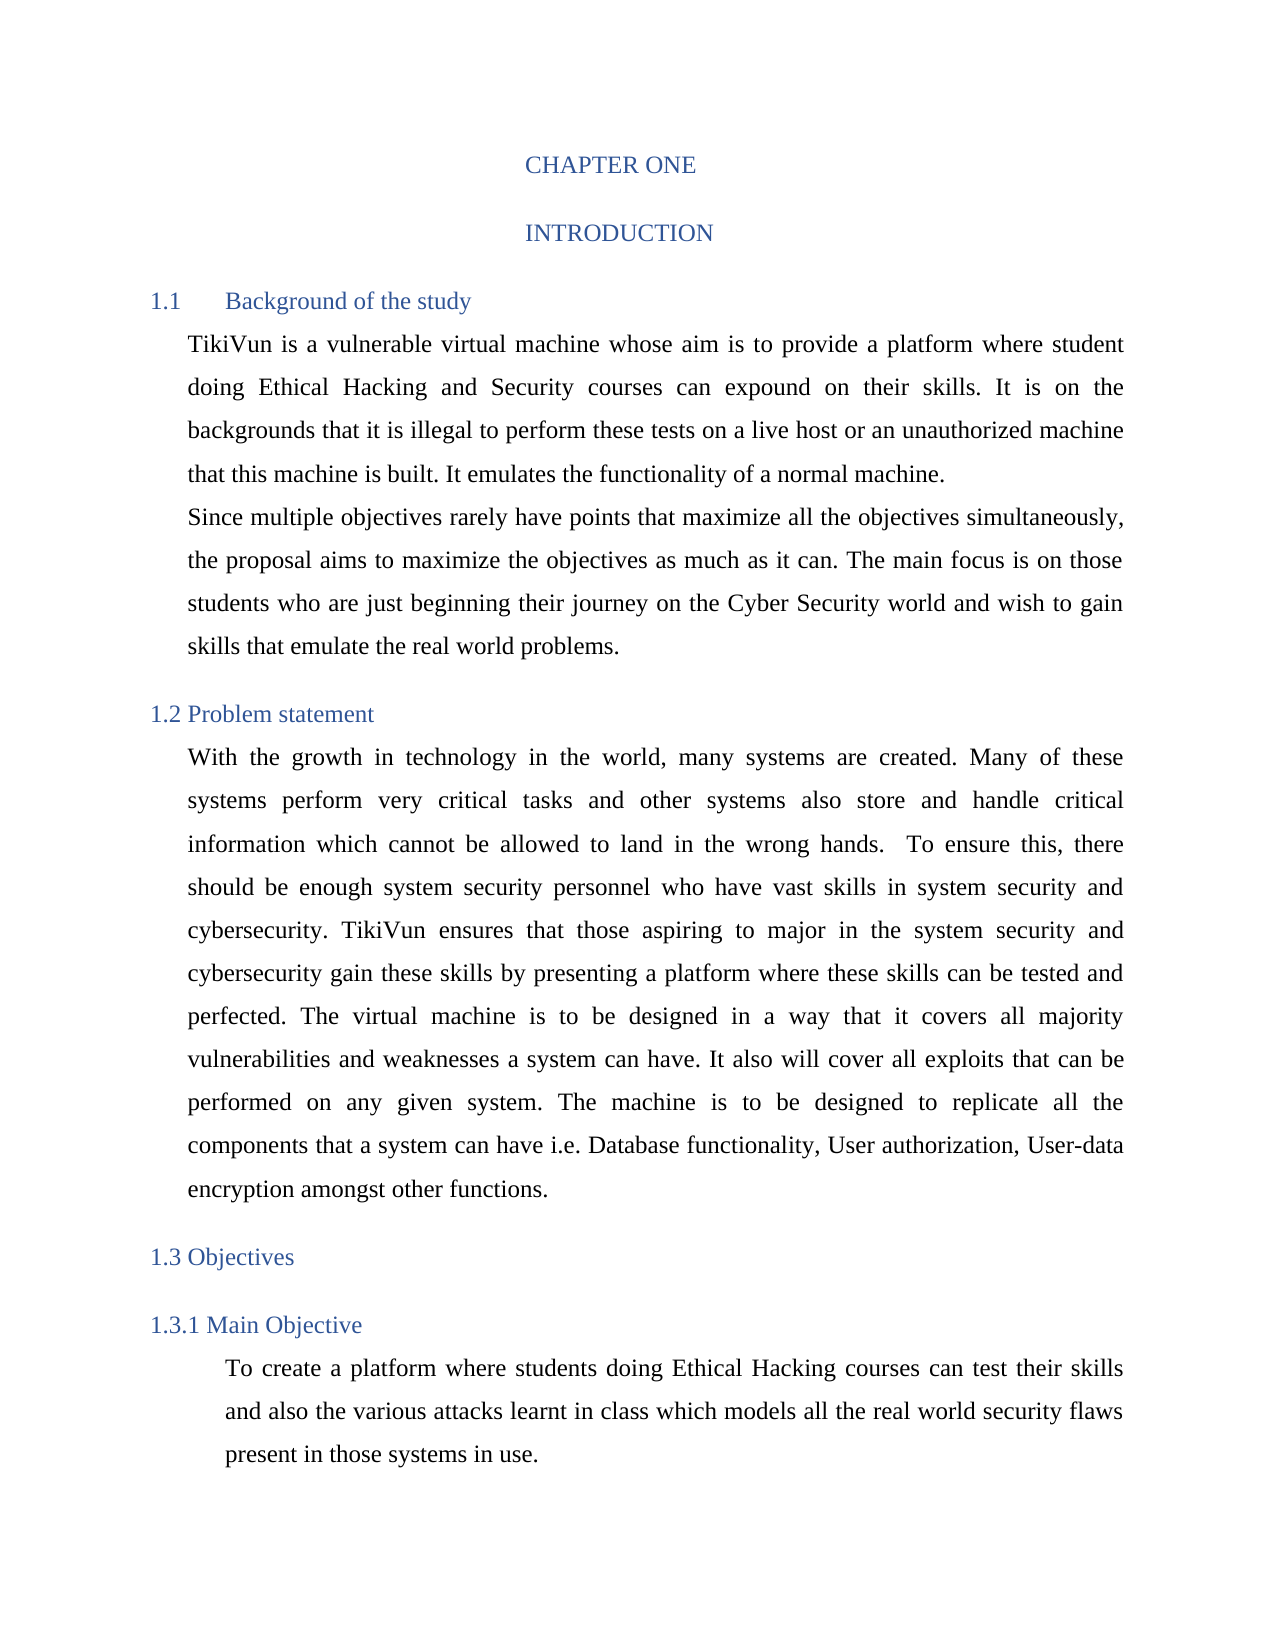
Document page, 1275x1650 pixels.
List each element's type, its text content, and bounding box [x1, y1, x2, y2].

subtitle 1.3 Objectives [150, 1242, 1125, 1271]
subtitle 1.2 Problem statement [150, 699, 1125, 728]
subtitle INTRODUCTION [525, 218, 1125, 247]
subtitle CHAPTER ONE [450, 150, 1125, 179]
text To create a platform where students doing Ethical Hacking courses can test their skills and also the various attacks learnt in class which models all the real world security flaws present in those systems in use. [225, 1353, 1125, 1468]
subtitle 1.3.1 Main Objective [150, 1310, 1125, 1339]
subtitle Background of the study [150, 286, 1125, 315]
list TikiVun is a vulnerable virtual machine whose aim is to provide a platform where student doing Ethical Hacking and Security courses can expound on their skills. It is on the backgrounds that it is illegal to perform these tests on a live host or an unauthorized machine that this machine is built. It emulates the functionality of a normal machine. [187, 329, 1125, 487]
list With the growth in technology in the world, many systems are created. Many of these systems perform very critical tasks and other systems also store and handle critical information which cannot be allowed to land in the wrong hands. To ensure this, there should be enough system security personnel who have vast skills in system security and cybersecurity. TikiVun ensures that those aspiring to major in the system security and cybersecurity gain these skills by presenting a platform where these skills can be tested and perfected. The virtual machine is to be designed in a way that it covers all majority vulnerabilities and weaknesses a system can have. It also will cover all exploits that can be performed on any given system. The machine is to be designed to replicate all the components that a system can have i.e. Database functionality, User authorization, User-data encryption amongst other functions. [187, 742, 1125, 1202]
list Since multiple objectives rarely have points that maximize all the objectives simultaneously, the proposal aims to maximize the objectives as much as it can. The main focus is on those students who are just beginning their journey on the Cyber Security world and wish to gain skills that emulate the real world problems. [187, 502, 1125, 660]
